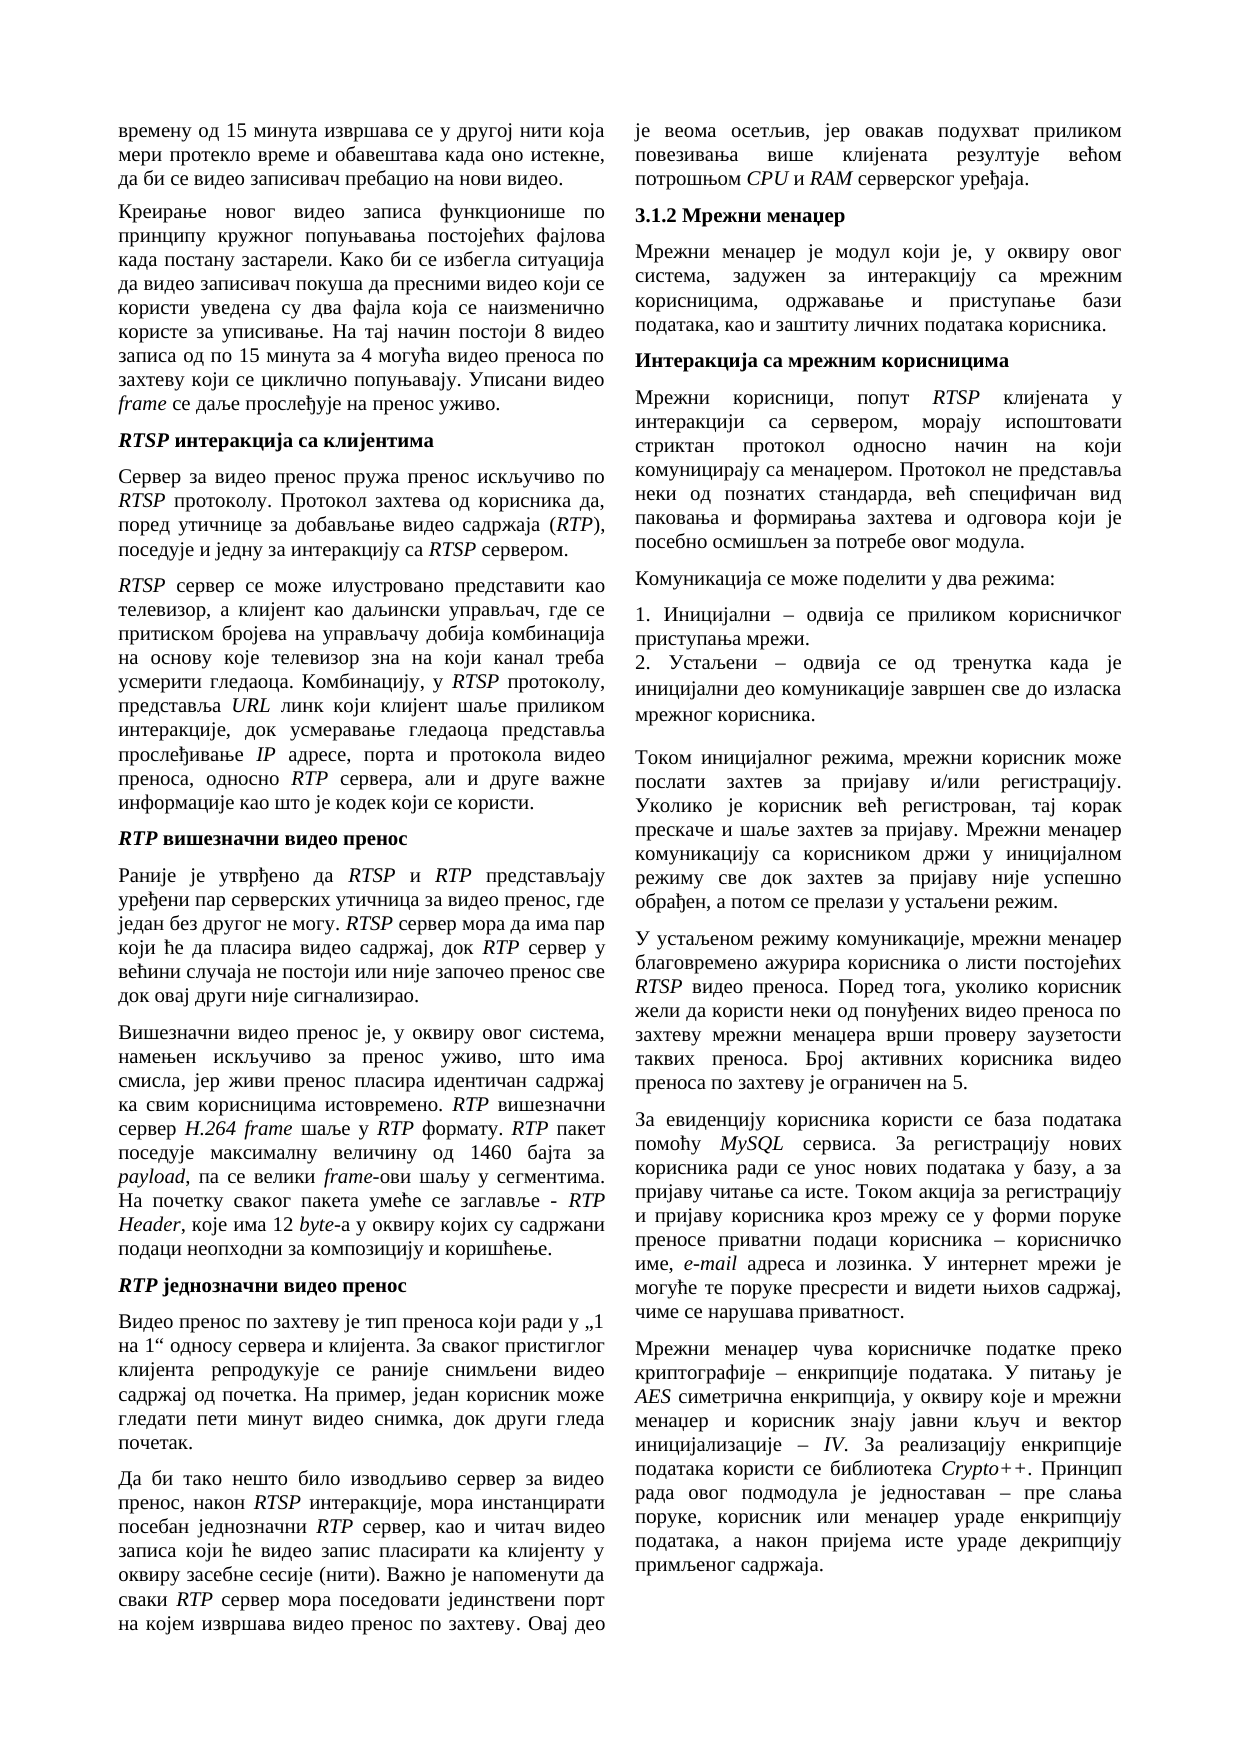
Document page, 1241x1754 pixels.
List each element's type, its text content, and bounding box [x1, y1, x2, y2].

text Током иницијалног режима, мрежни корисник може послати захтев за пријаву и/или регистрацију. Уколико је корисник већ регистрован, тај корак прескаче и шаље захтев за пријаву. Мрежни менаџер комуникацију са корисником држи у иницијалном режиму све док захтев за пријаву није успешно обрађен, а потом се прелази у устаљени режим. [635, 745, 1122, 913]
text 3.1.2 Мрежни менаџер [635, 203, 1122, 227]
text За евиденцију корисника користи се база података помоћу MySQL сервиса. За регистрацију нових корисника ради се унос нових података у базу, а за пријаву читање са исте. Током акција за регистрацију и пријаву корисника кроз мрежу се у форми поруке преносе приватни подаци корисника – корисничко име, e-mail адреса и лозинка. У интернет мрежи је могуће те поруке пресрести и видети њихов садржај, чиме се нарушава приватност. [635, 1107, 1122, 1323]
text Комуникација се може поделити у два режима: [635, 566, 1122, 590]
text Да би тако нешто било изводљиво сервер за видео пренос, након RTSP интеракције, мора инстанцирати посебан једнозначни RTP сервер, као и читач видео записа који ће видео запис пласирати ка клијенту у оквиру засебне сесије (нити). Важно је напоменути да сваки RTP сервер мора поседовати јединствени порт на којем извршава видео пренос по захтеву. Овај део је веома осетљив, јер овакав подухват приликом повезивања више клијената резултује већом потрошњом CPU и RAM серверског уређаја. [635, 118, 1122, 190]
text RTP вишезначни видео пренос [118, 826, 605, 850]
text Мрежни корисници, попут RTSP клијената у интеракцији са сервером, морају испоштовати стриктан протокол односно начин на који комуницирају са менаџером. Протокол не представља неки од познатих стандарда, већ специфичан вид паковања и формирања захтева и одговора који је посебно осмишљен за потребе овог модула. [635, 385, 1122, 553]
text Мрежни менаџер чува корисничке податке преко криптографије – енкрипције података. У питању је AES симетрична енкрипција, у оквиру које и мрежни менаџер и корисник знају јавни кључ и вектор иницијализације – IV. За реализацију енкрипције података користи се библиотека Crypto++. Принцип рада овог подмодула је једноставан – пре слања поруке, корисник или менаџер ураде енкрипцију података, а након пријема исте ураде декрипцију примљеног садржаја. [635, 1336, 1122, 1576]
text 1. Иницијални – одвија се приликом корисничког приступања мрежи. [635, 602, 1122, 650]
text Мрежни менаџер је модул који је, у оквиру овог система, задужен за интеракцију са мрежним корисницима, одржавање и приступање бази података, као и заштиту личних података корисника. [635, 239, 1122, 336]
text У устаљеном режиму комуникације, мрежни менаџер благовремено ажурира корисника о листи постојећих RTSP видео преноса. Поред тога, уколико корисник жели да користи неки од понуђених видео преноса по захтеву мрежни менаџера врши проверу заузетости таквих преноса. Број активних корисника видео преноса по захтеву је ограничен на 5. [635, 926, 1122, 1094]
text Интеракција са мрежним корисницима [635, 348, 1122, 372]
text Видео пренос по захтеву је тип преноса који ради у „1 на 1“ односу сервера и клијента. За сваког пристиглог клијента репродукује се раније снимљени видео садржај од почетка. На пример, један корисник може гледати пети минут видео снимка, док други гледа почетак. [118, 1309, 605, 1454]
text RTSP сервер се може илустровано представити као телевизор, а клијент као даљински управљач, где се притиском бројева на управљачу добија комбинација на основу које телевизор зна на који канал треба усмерити гледаоца. Комбинацију, у RTSP протоколу, представља URL линк који клијент шаље приликом интеракције, док усмеравање гледаоца представља прослеђивање IP адресе, порта и протокола видео преноса, односно RTP сервера, али и друге важне информације као што је кодек који се користи. [118, 573, 605, 814]
text Да би тако нешто било изводљиво сервер за видео пренос, након RTSP интеракције, мора инстанцирати посебан једнозначни RTP сервер, као и читач видео записа који ће видео запис пласирати ка клијенту у оквиру засебне сесије (нити). Важно је напоменути да сваки RTP сервер мора поседовати јединствени порт на којем извршава видео пренос по захтеву. Овај део је веома осетљив, јер овакав подухват приликом повезивања више клијената резултује већом потрошњом CPU и RAM серверског уређаја. [118, 1466, 605, 1634]
text Раније је утврђено да RTSP и RTP представљају уређени пар серверских утичница за видео пренос, где један без другог не могу. RTSP сервер мора да има пар који ће да пласира видео садржај, док RTP сервер у већини случаја не постоји или није започео пренос све док овај други није сигнализирао. [118, 863, 605, 1007]
text Креирање новог видео записа функционише по принципу кружног попуњавања постојећих фајлова када постану застарели. Како би се избегла ситуација да видео записивач покуша да пресними видео који се користи уведена су два фајла која се наизменично користе за уписивање. На тај начин постоји 8 видео записа од по 15 минута за 4 могућа видео преноса по захтеву који се циклично попуњавају. Уписани видео frame се даље прослеђује на пренос уживо. [118, 199, 605, 415]
text RTP једнозначни видео пренос [118, 1273, 605, 1297]
text Вишезначни видео пренос је, у оквиру овог система, намењен искључиво за пренос уживо, што има смисла, јер живи пренос пласира идентичан садржај ка свим корисницима истовремено. RTP вишезначни сервер H.264 frame шаље у RTP формату. RTP пакет поседује максималну величину од 1460 бајта за payload, па се велики frame-ови шаљу у сегментима. На почетку сваког пакета умеће се заглавље - RTP Header, које има 12 byte-a у оквиру којих су садржани подаци неопходни за композицију и коришћење. [118, 1019, 605, 1260]
text RTSP интеракција са клијентима [118, 428, 605, 452]
text 2. Устаљени – одвија се од тренутка када је иницијални део комуникације завршен све до изласка мрежног корисника. [635, 650, 1122, 726]
text Сервер за видео пренос пружа пренос искључиво по RTSP протоколу. Протокол захтева од корисника да, поред утичнице за добављање видео садржаја (RTP), поседује и једну за интеракцију са RTSP сервером. [118, 464, 605, 561]
